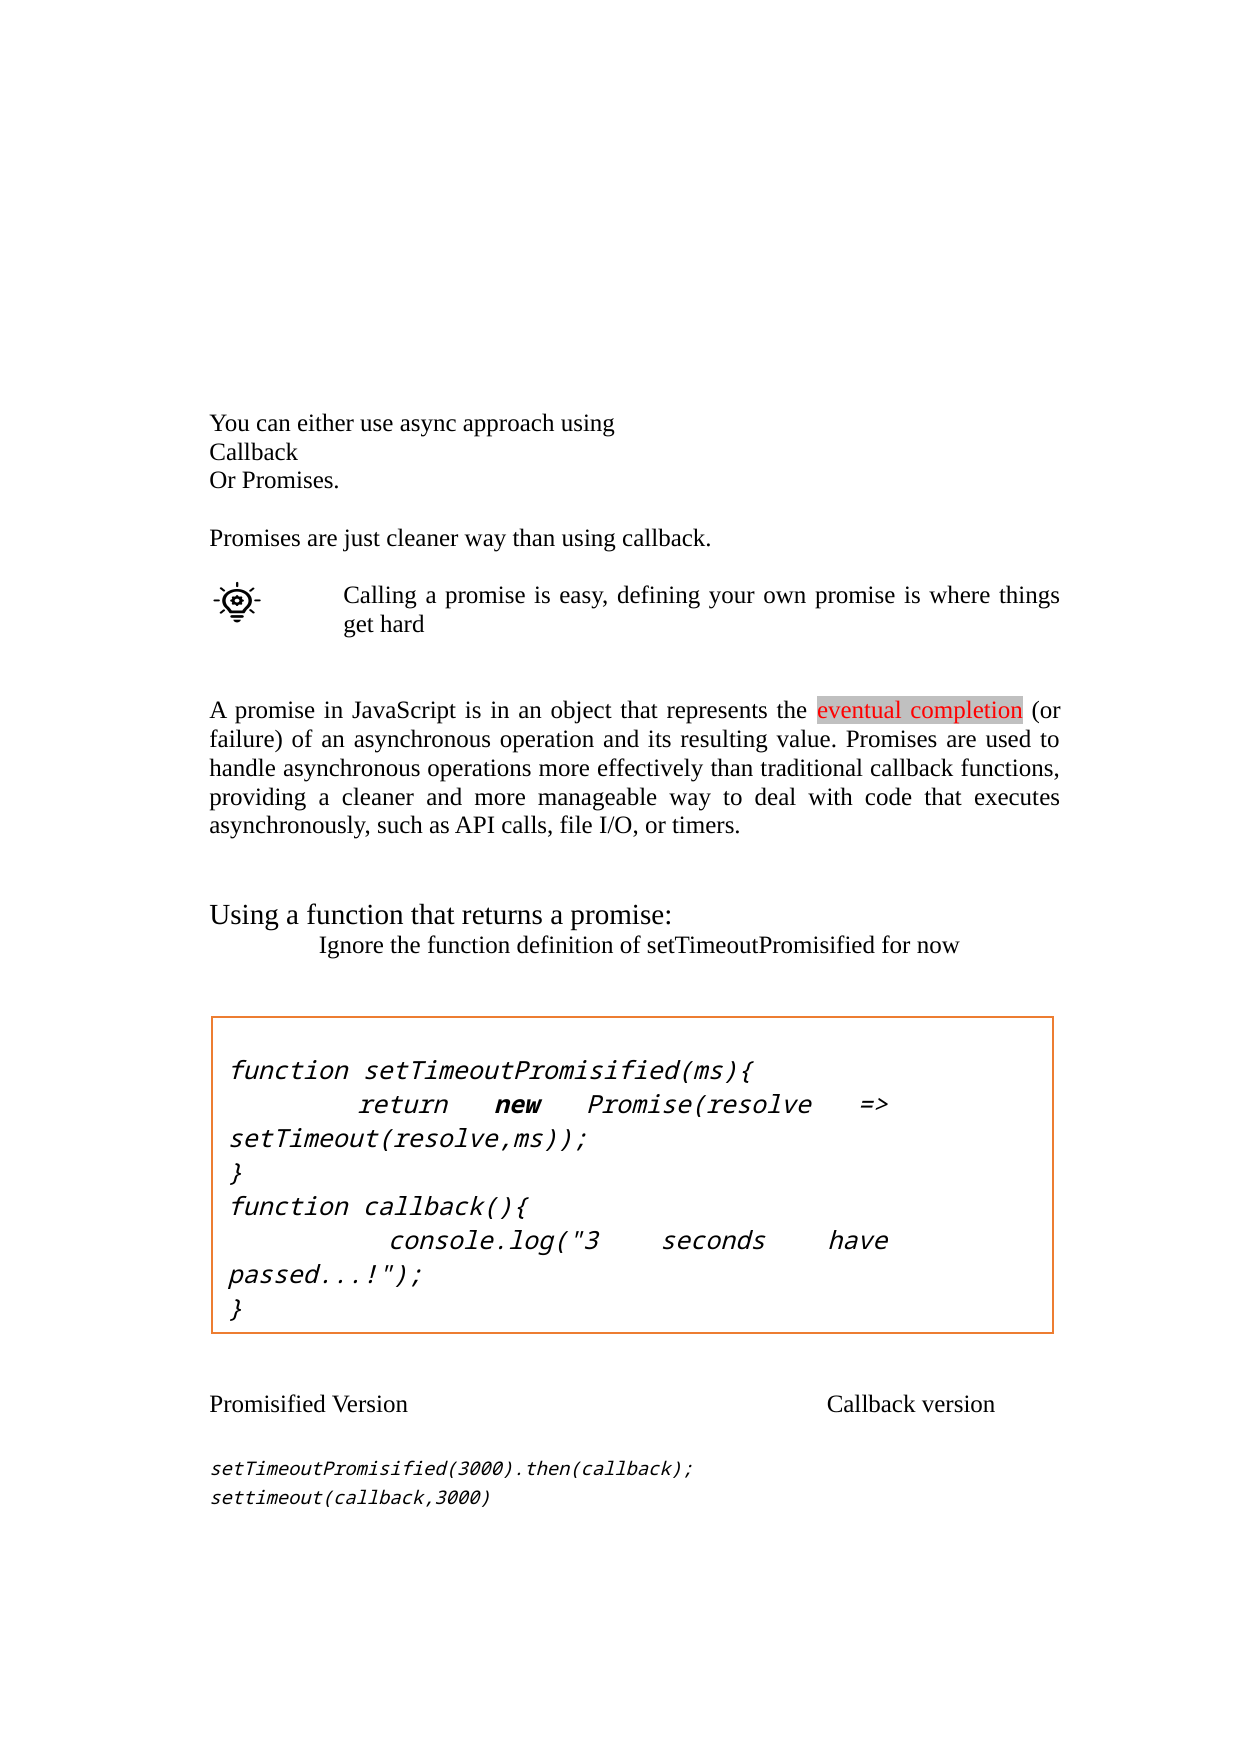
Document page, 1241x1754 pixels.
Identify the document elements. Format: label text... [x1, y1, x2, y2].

text Using a function that returns a promise: [209, 897, 1061, 930]
text A promise in JavaScript is in an object that represents the eventual completion (or failure) of an asynchronous operation and its resulting value. Promises are used to handle asynchronous operations more effectively than traditional callback functions, providing a cleaner and more manageable way to deal with code that executes asynchronously, such as API calls, file I/O, or timers. [209, 696, 1061, 839]
text Or Promises. [209, 466, 1061, 494]
text Promises are just cleaner way than using callback. [209, 523, 1061, 552]
text setTimeoutPromisified(3000).then(callback); settimeout(callback,3000) [209, 1455, 1061, 1510]
text Ignore the function definition of setTimeoutPromisified for now [209, 930, 1061, 959]
text You can either use async approach using [209, 408, 1061, 437]
text Calling a promise is easy, defining your own promise is where things get hard [209, 581, 1061, 638]
text Callback [209, 437, 1061, 466]
picture [209, 580, 266, 625]
text Promisified Version Callback version [209, 1389, 1061, 1418]
